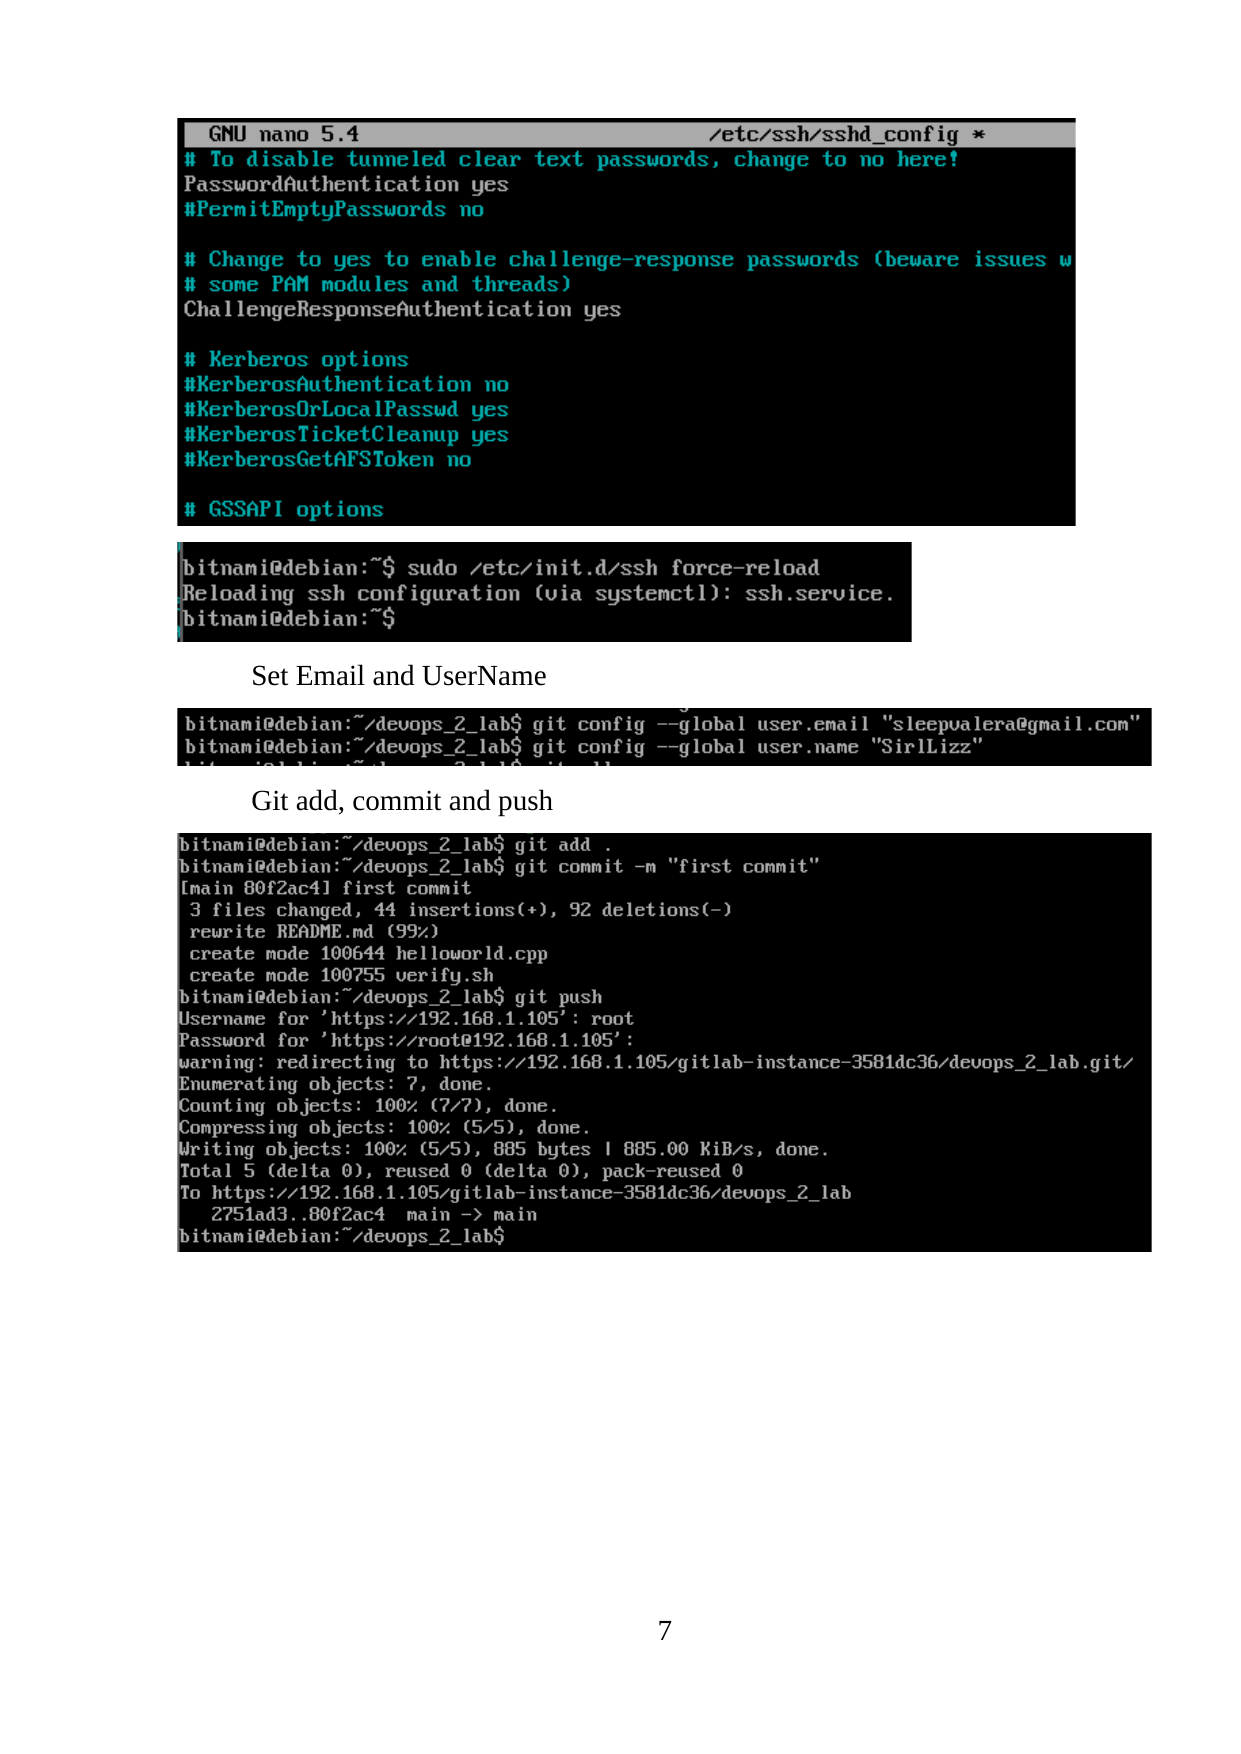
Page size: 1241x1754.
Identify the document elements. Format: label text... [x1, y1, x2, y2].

text Set Email and UserName [177, 658, 1152, 692]
text Git add, commit and push [177, 783, 1152, 816]
picture [177, 118, 1076, 526]
picture [177, 708, 1152, 766]
picture [177, 542, 912, 642]
picture [177, 833, 1152, 1252]
